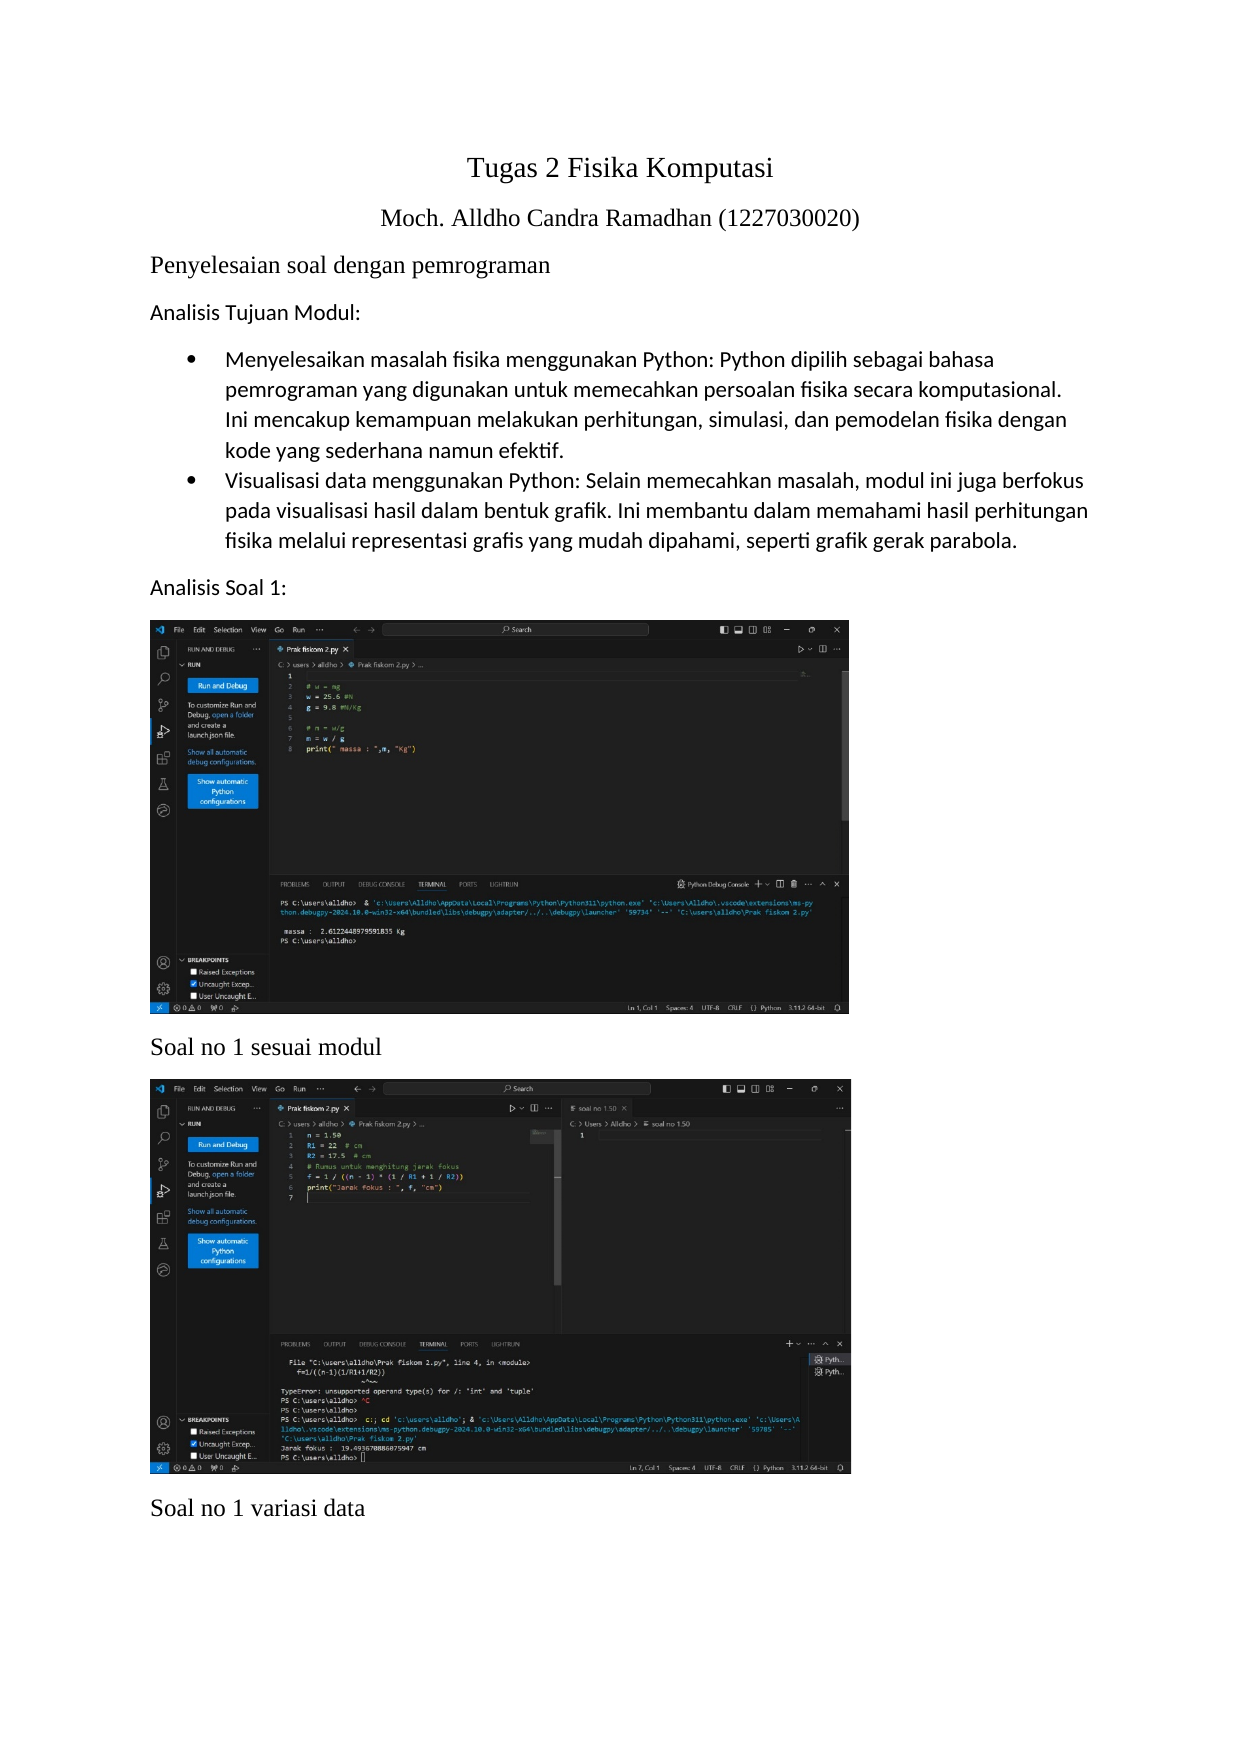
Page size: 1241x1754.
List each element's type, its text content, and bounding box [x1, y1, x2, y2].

text Soal no 1 variasi data [150, 1493, 1090, 1522]
text Analisis Soal 1: [150, 573, 1090, 601]
picture [150, 1079, 852, 1474]
text Soal no 1 sesuai modul [150, 1032, 1090, 1061]
text Moch. Alldho Candra Ramadhan (1227030020) [150, 203, 1090, 232]
text Penyelesaian soal dengan pemrograman [150, 251, 1090, 279]
list Visualisasi data menggunakan Python: Selain memecahkan masalah, modul ini juga berfokus pada visualisasi hasil dalam bentuk grafik. Ini membantu dalam memahami hasil perhitungan fisika melalui representasi grafis yang mudah dipahami, seperti grafik gerak parabola. [187, 466, 1090, 554]
text Analisis Tujuan Modul: [150, 298, 1090, 326]
list Menyelesaikan masalah fisika menggunakan Python: Python dipilih sebagai bahasa pemrograman yang digunakan untuk memecahkan persoalan fisika secara komputasional. Ini mencakup kemampuan melakukan perhitungan, simulasi, dan pemodelan fisika dengan kode yang sederhana namun efektif. [187, 345, 1090, 464]
picture [150, 620, 849, 1014]
text Tugas 2 Fisika Komputasi [150, 150, 1090, 183]
